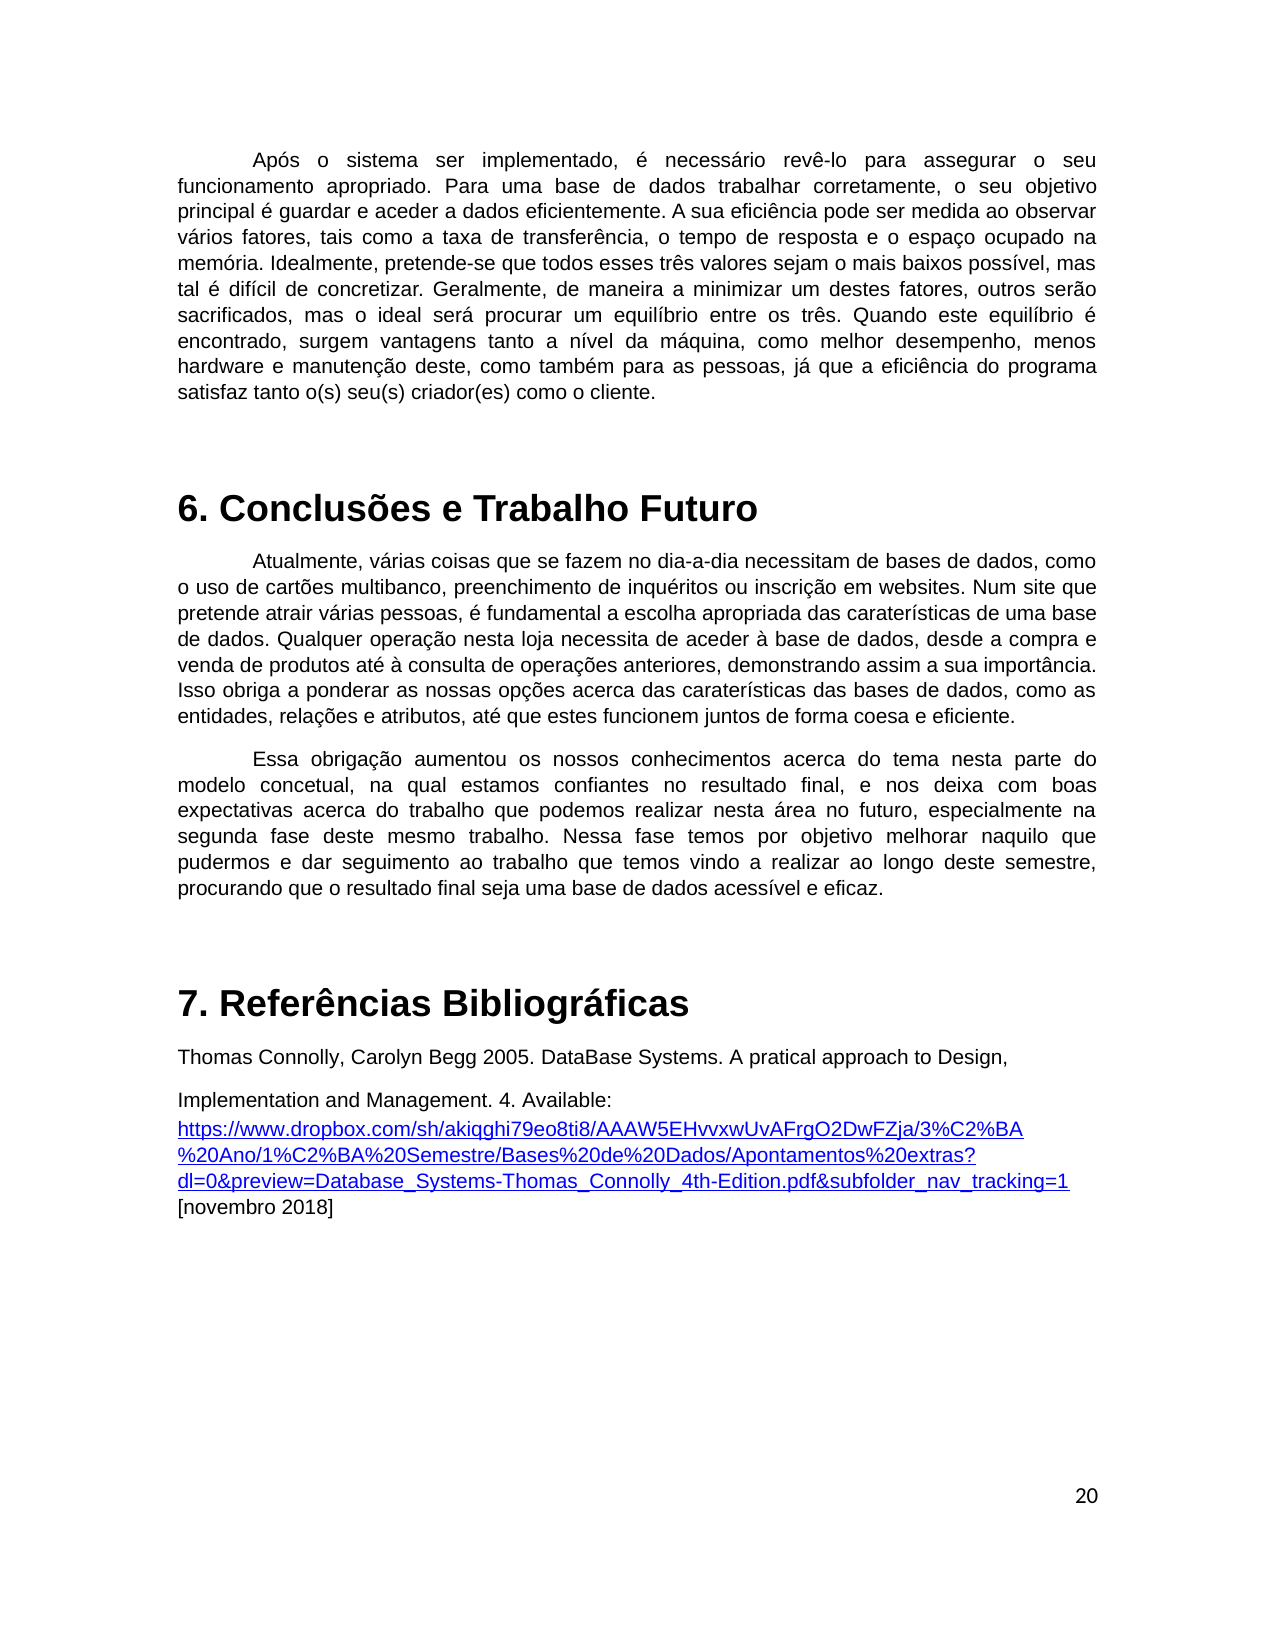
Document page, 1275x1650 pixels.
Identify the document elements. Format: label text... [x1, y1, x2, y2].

text Thomas Connolly, Carolyn Begg 2005. DataBase Systems. A pratical approach to Design, Implementation and Management. 4. Available: https://www.dropbox.com/sh/akiqghi79eo8ti8/AAAW5EHvvxwUvAFrgO2DwFZja/3%C2%BA%20Ano/1%C2%BA%20Semestre/Bases%20de%20Dados/Apontamentos%20extras?dl=0&preview=Database_Systems-Thomas_Connolly_4th-Edition.pdf&subfolder_nav_tracking=1 [novembro 2018] [177, 1045, 1098, 1249]
text 7. Referências Bibliográficas [177, 981, 1098, 1024]
text 6. Conclusões e Trabalho Futuro [177, 486, 1098, 529]
text Atualmente, várias coisas que se fazem no dia-a-dia necessitam de bases de dados, como o uso de cartões multibanco, preenchimento de inquéritos ou inscrição em websites. Num site que pretende atrair várias pessoas, é fundamental a escolha apropriada das caraterísticas de uma base de dados. Qualquer operação nesta loja necessita de aceder à base de dados, desde a compra e venda de produtos até à consulta de operações anteriores, demonstrando assim a sua importância. Isso obriga a ponderar as nossas opções acerca das caraterísticas das bases de dados, como as entidades, relações e atributos, até que estes funcionem juntos de forma coesa e eficiente. [177, 549, 1098, 728]
text Essa obrigação aumentou os nossos conhecimentos acerca do tema nesta parte do modelo concetual, na qual estamos confiantes no resultado final, e nos deixa com boas expectativas acerca do trabalho que podemos realizar nesta área no futuro, especialmente na segunda fase deste mesmo trabalho. Nessa fase temos por objetivo melhorar naquilo que pudermos e dar seguimento ao trabalho que temos vindo a realizar ao longo deste semestre, procurando que o resultado final seja uma base de dados acessível e eficaz. [177, 747, 1098, 900]
text Após o sistema ser implementado, é necessário revê-lo para assegurar o seu funcionamento apropriado. Para uma base de dados trabalhar corretamente, o seu objetivo principal é guardar e aceder a dados eficientemente. A sua eficiência pode ser medida ao observar vários fatores, tais como a taxa de transferência, o tempo de resposta e o espaço ocupado na memória. Idealmente, pretende-se que todos esses três valores sejam o mais baixos possível, mas tal é difícil de concretizar. Geralmente, de maneira a minimizar um destes fatores, outros serão sacrificados, mas o ideal será procurar um equilíbrio entre os três. Quando este equilíbrio é encontrado, surgem vantagens tanto a nível da máquina, como melhor desempenho, menos hardware e manutenção deste, como também para as pessoas, já que a eficiência do programa satisfaz tanto o(s) seu(s) criador(es) como o cliente. [177, 148, 1098, 404]
